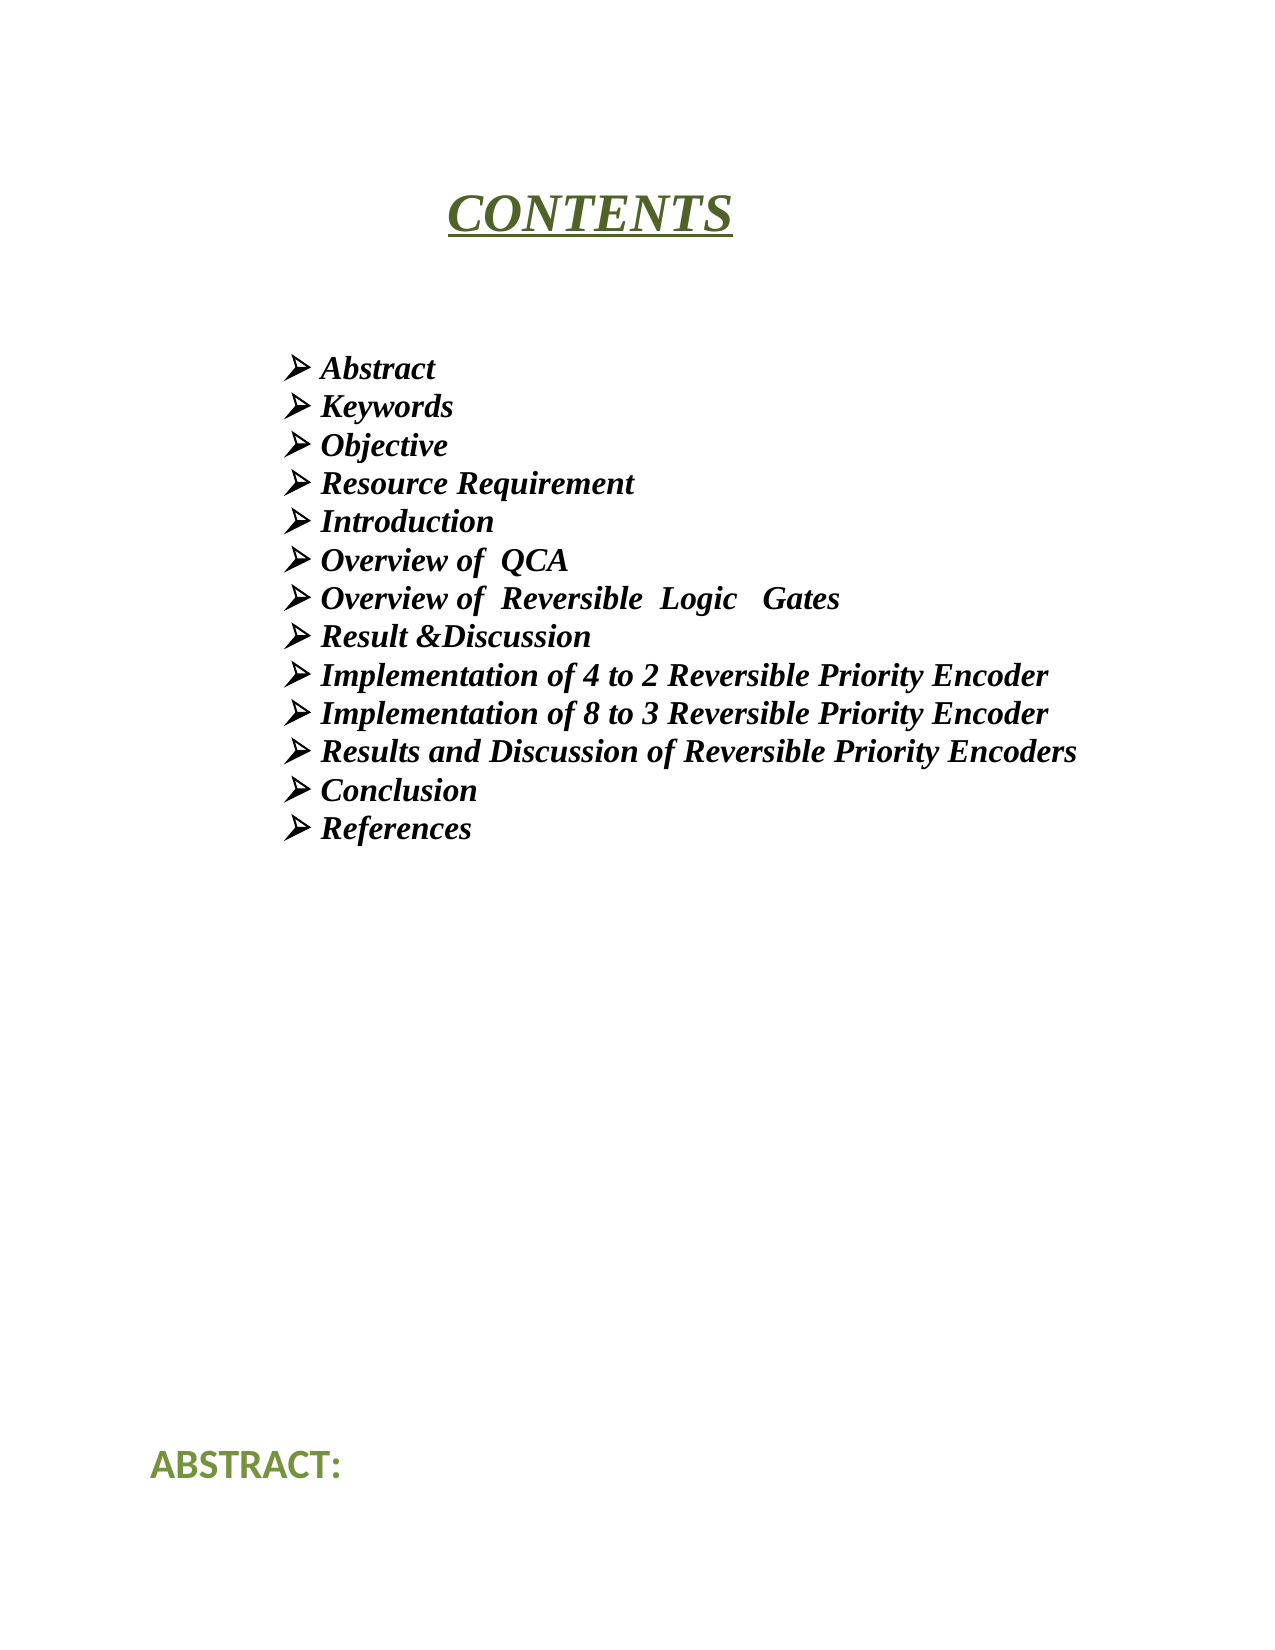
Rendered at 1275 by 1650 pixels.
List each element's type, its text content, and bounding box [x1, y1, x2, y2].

list Abstract [283, 348, 1125, 387]
list Keywords [283, 387, 1125, 425]
list Resource Requirement [283, 463, 1125, 502]
list Overview of QCA [283, 540, 1125, 578]
list References [283, 808, 1125, 847]
text ABSTRACT: [150, 1438, 1125, 1489]
list Introduction [283, 502, 1125, 540]
list Overview of Reversible Logic Gates [283, 578, 1125, 617]
list Result &Discussion [283, 617, 1125, 655]
list Results and Discussion of Reversible Priority Encoders [283, 732, 1125, 770]
list Objective [283, 425, 1125, 463]
list Conclusion [283, 770, 1125, 808]
text CONTENTS [150, 181, 1125, 243]
list Implementation of 4 to 2 Reversible Priority Encoder [283, 655, 1125, 693]
list Implementation of 8 to 3 Reversible Priority Encoder [283, 693, 1125, 732]
